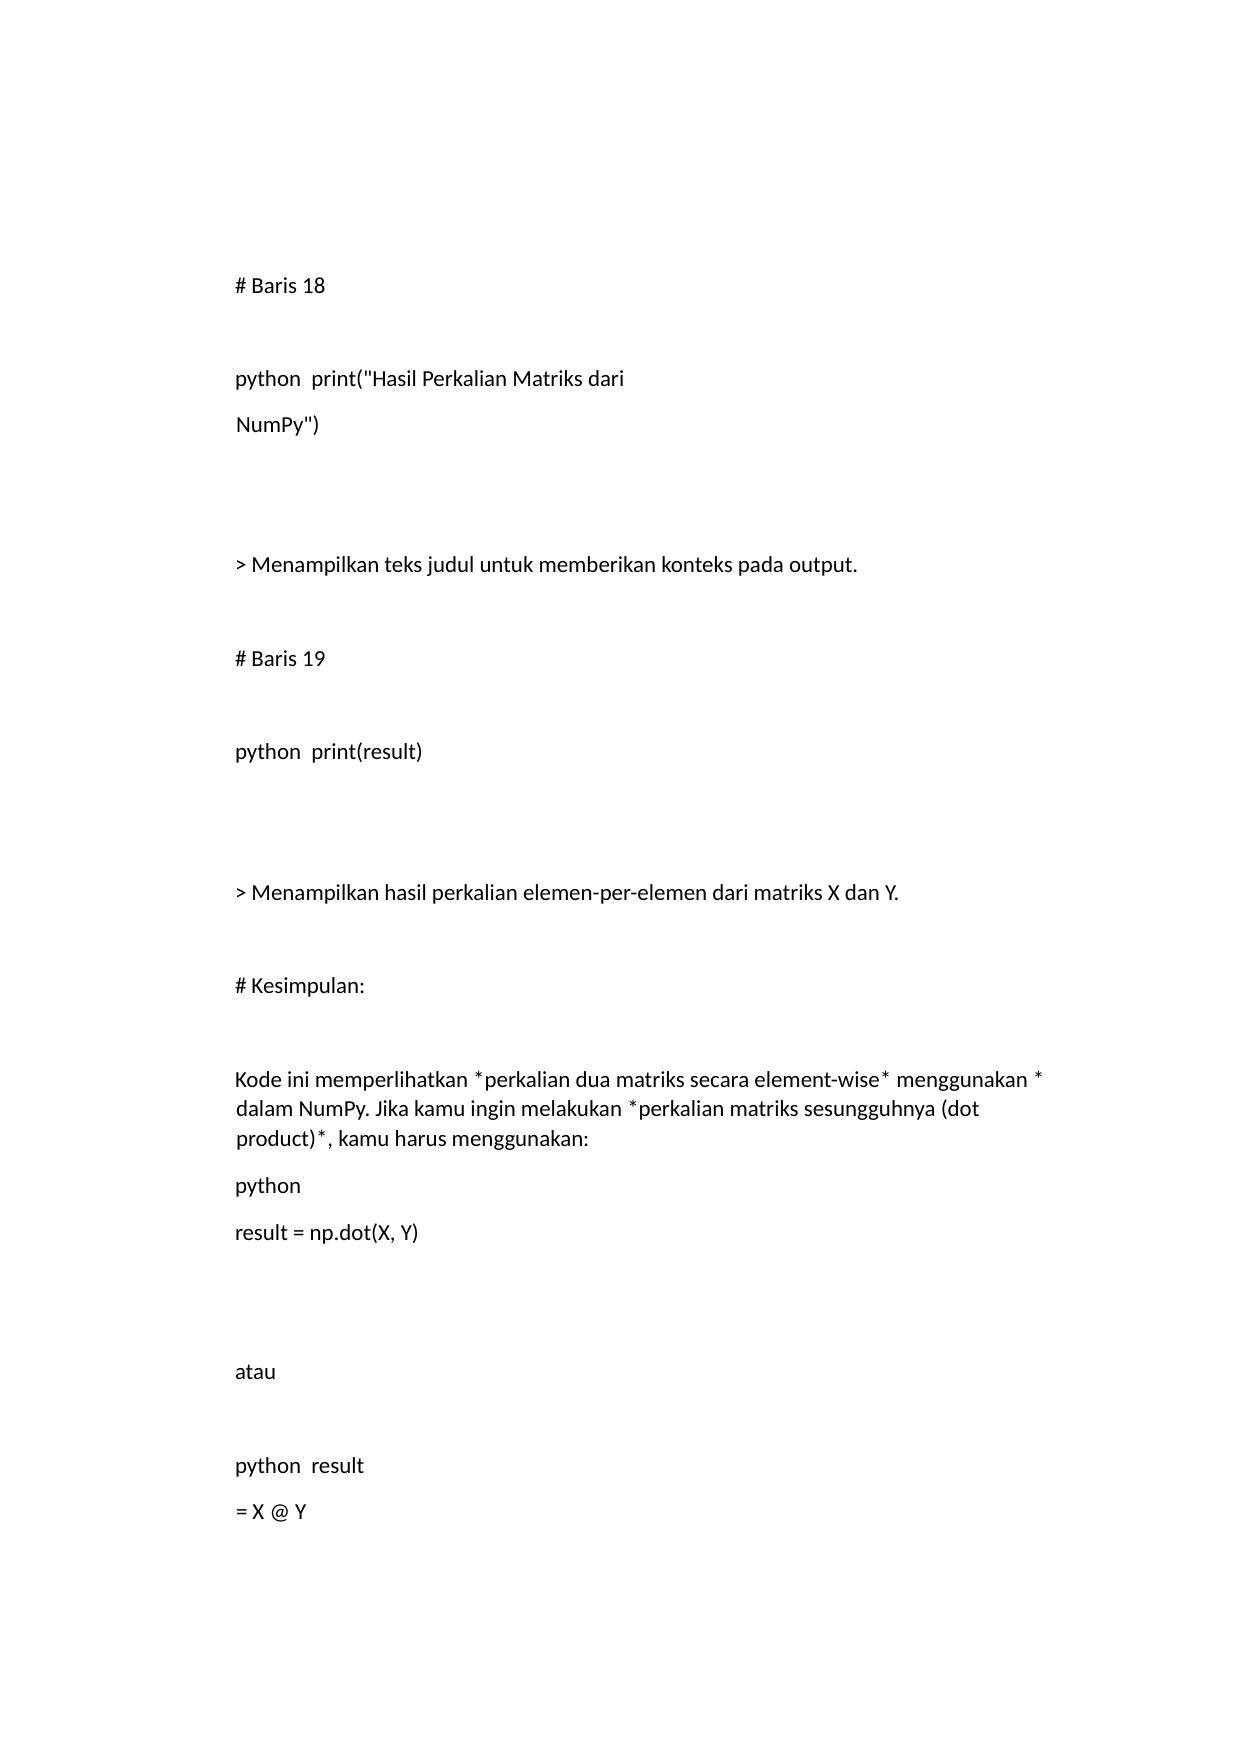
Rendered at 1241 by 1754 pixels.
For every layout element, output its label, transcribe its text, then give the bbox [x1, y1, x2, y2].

text # Baris 19 [235, 644, 1063, 672]
text > Menampilkan hasil perkalian elemen-per-elemen dari matriks X dan Y. [235, 878, 1063, 906]
text python result = X @ Y [235, 1451, 366, 1526]
text python print(result) [235, 737, 425, 765]
text # Baris 18 [235, 271, 1063, 299]
text result = np.dot(X, Y) [235, 1218, 1063, 1246]
text > Menampilkan teks judul untuk memberikan konteks pada output. [235, 551, 1063, 579]
text python [235, 1171, 1063, 1199]
text Kode ini memperlihatkan *perkalian dua matriks secara element-wise* menggunakan * dalam NumPy. Jika kamu ingin melakukan *perkalian matriks sesungguhnya (dot product)*, kamu harus menggunakan: [235, 1065, 1063, 1152]
text atau [235, 1357, 1063, 1386]
text python print("Hasil Perkalian Matriks dari NumPy") [235, 364, 638, 438]
text # Kesimpulan: [235, 971, 1063, 999]
